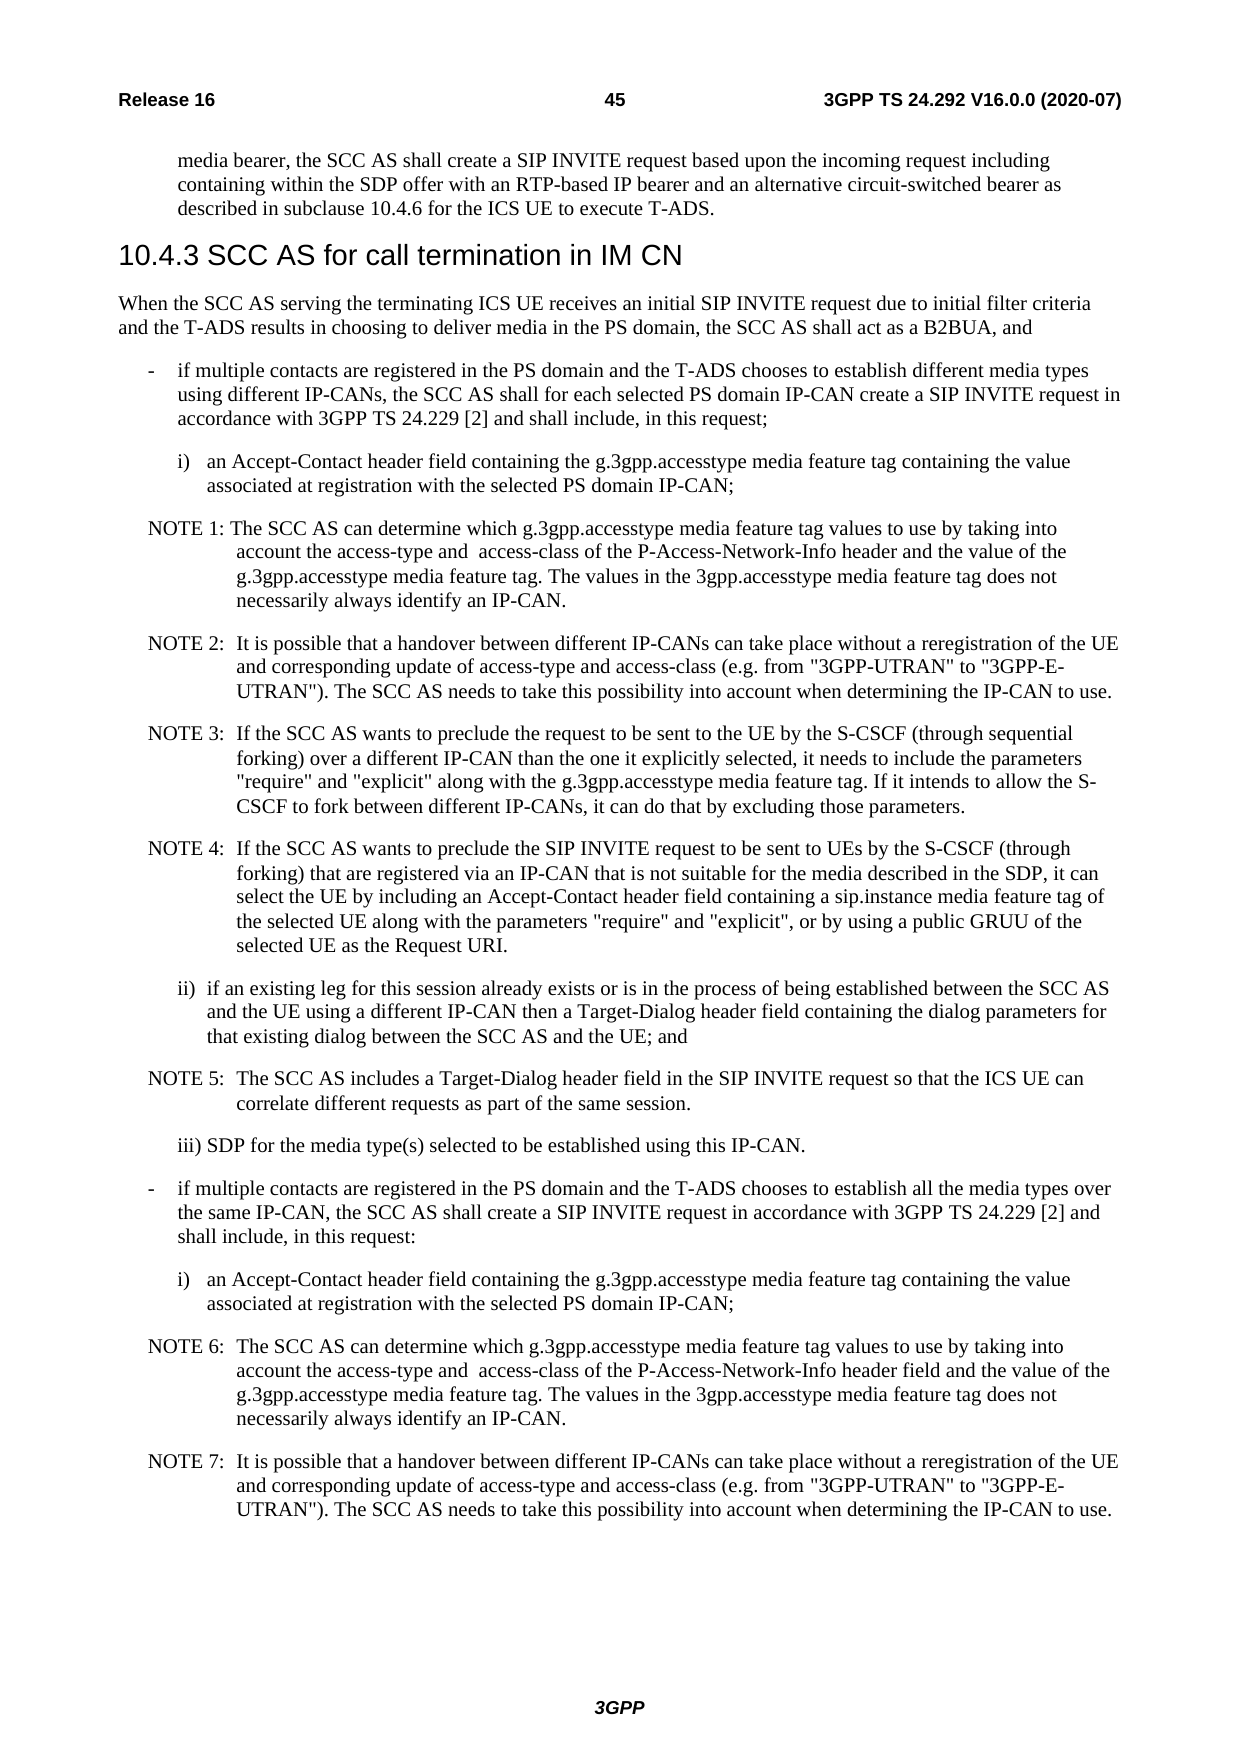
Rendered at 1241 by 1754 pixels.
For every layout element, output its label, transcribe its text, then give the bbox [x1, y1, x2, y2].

text - if multiple contacts are registered in the PS domain and the T-ADS chooses to establish different media types using different IP-CANs, the SCC AS shall for each selected PS domain IP-CAN create a SIP INVITE request in accordance with 3GPP TS 24.229 [2] and shall include, in this request; [148, 358, 1122, 430]
text NOTE 6: The SCC AS can determine which g.3gpp.accesstype media feature tag values to use by taking into account the access-type and access-class of the P-Access-Network-Info header field and the value of the g.3gpp.accesstype media feature tag. The values in the 3gpp.accesstype media feature tag does not necessarily always identify an IP-CAN. [148, 1334, 1122, 1430]
text NOTE 2: It is possible that a handover between different IP-CANs can take place without a reregistration of the UE and corresponding update of access-type and access-class (e.g. from "3GPP-UTRAN" to "3GPP-E-UTRAN"). The SCC AS needs to take this possibility into account when determining the IP-CAN to use. [148, 630, 1122, 703]
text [148, 147, 1122, 220]
text NOTE 4: If the SCC AS wants to preclude the SIP INVITE request to be sent to UEs by the S-CSCF (through forking) that are registered via an IP-CAN that is not suitable for the media described in the SDP, it can select the UE by including an Accept-Contact header field containing a sip.instance media feature tag of the selected UE along with the parameters "require" and "explicit", or by using a public GRUU of the selected UE as the Request URI. [148, 836, 1122, 957]
text NOTE 1: The SCC AS can determine which g.3gpp.accesstype media feature tag values to use by taking into account the access-type and access-class of the P-Access-Network-Info header and the value of the g.3gpp.accesstype media feature tag. The values in the 3gpp.accesstype media feature tag does not necessarily always identify an IP-CAN. [148, 515, 1122, 612]
text NOTE 3: If the SCC AS wants to preclude the request to be sent to the UE by the S-CSCF (through sequential forking) over a different IP-CAN than the one it explicitly selected, it needs to include the parameters "require" and "explicit" along with the g.3gpp.accesstype media feature tag. If it intends to allow the S-CSCF to fork between different IP-CANs, it can do that by excluding those parameters. [148, 721, 1122, 818]
text NOTE 5: The SCC AS includes a Target-Dialog header field in the SIP INVITE request so that the ICS UE can correlate different requests as part of the same session. [148, 1066, 1122, 1114]
text When the SCC AS serving the terminating ICS UE receives an initial SIP INVITE request due to initial filter criteria and the T-ADS results in choosing to deliver media in the PS domain, the SCC AS shall act as a B2BUA, and [118, 291, 1122, 339]
text ii) if an existing leg for this session already exists or is in the process of being established between the SCC AS and the UE using a different IP-CAN then a Target-Dialog header field containing the dialog parameters for that existing dialog between the SCC AS and the UE; and [177, 975, 1122, 1048]
text - if multiple contacts are registered in the PS domain and the T-ADS chooses to establish all the media types over the same IP-CAN, the SCC AS shall create a SIP INVITE request in accordance with 3GPP TS 24.229 [2] and shall include, in this request: [148, 1176, 1122, 1248]
text NOTE 7: It is possible that a handover between different IP-CANs can take place without a reregistration of the UE and corresponding update of access-type and access-class (e.g. from "3GPP-UTRAN" to "3GPP-E-UTRAN"). The SCC AS needs to take this possibility into account when determining the IP-CAN to use. [148, 1449, 1122, 1521]
text i) an Accept-Contact header field containing the g.3gpp.accesstype media feature tag containing the value associated at registration with the selected PS domain IP-CAN; [177, 1267, 1122, 1315]
text iii) SDP for the media type(s) selected to be established using this IP-CAN. [177, 1133, 1122, 1157]
text i) an Accept-Contact header field containing the g.3gpp.accesstype media feature tag containing the value associated at registration with the selected PS domain IP-CAN; [177, 448, 1122, 497]
subtitle 10.4.3 SCC AS for call termination in IM CN [118, 238, 1122, 272]
